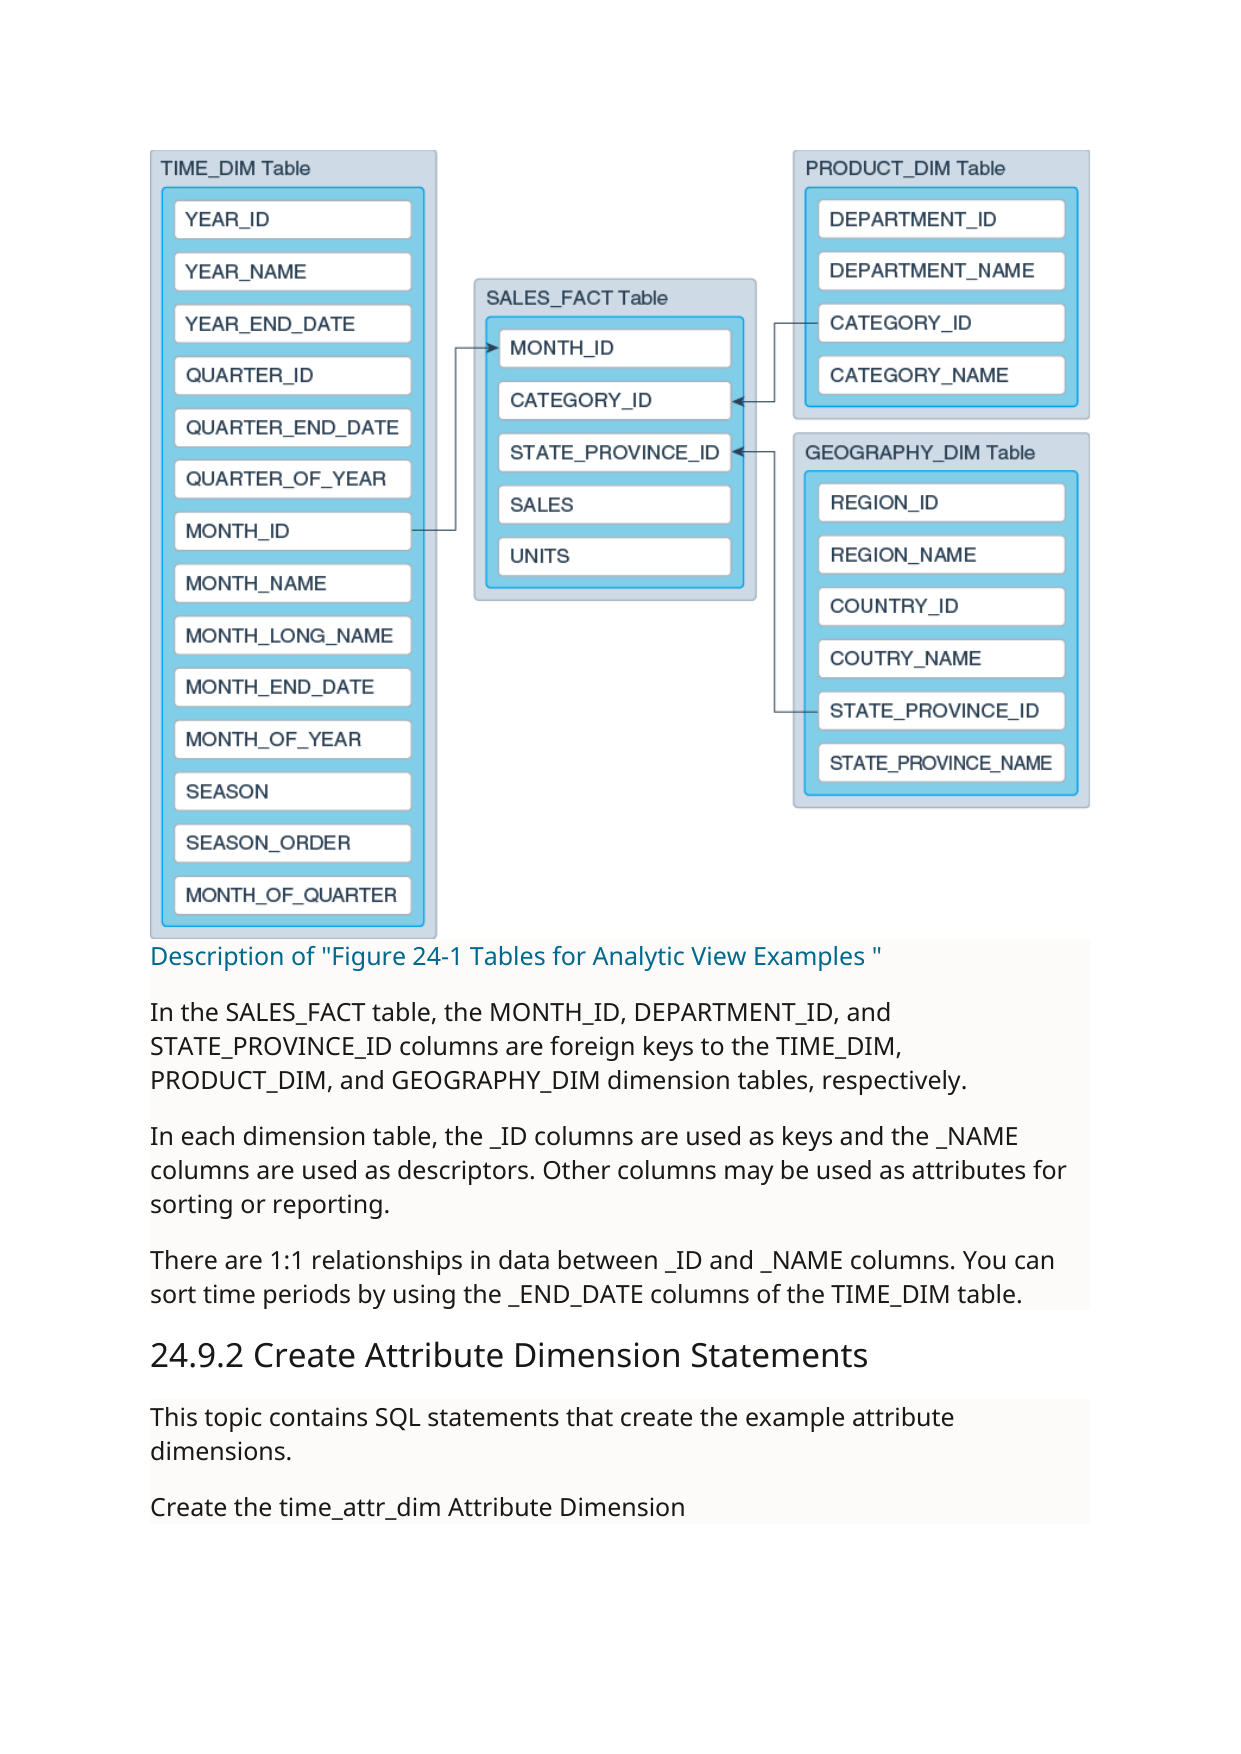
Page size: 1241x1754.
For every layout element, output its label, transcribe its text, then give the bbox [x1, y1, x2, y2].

picture [150, 150, 1091, 939]
text In each dimension table, the _ID columns are used as keys and the _NAME columns are used as descriptors. Other columns may be used as attributes for sorting or reporting. [150, 1118, 1090, 1220]
text This topic contains SQL statements that create the example attribute dimensions. [150, 1399, 1090, 1468]
text Create the time_attr_dim Attribute Dimension [150, 1489, 1090, 1524]
text Description of "Figure 24-1 Tables for Analytic View Examples " [150, 939, 1090, 972]
text In the SALES_FACT table, the MONTH_ID, DEPARTMENT_ID, and STATE_PROVINCE_ID columns are foreign keys to the TIME_DIM, PRODUCT_DIM, and GEOGRAPHY_DIM dimension tables, respectively. [150, 994, 1090, 1096]
text 24.9.2 Create Attribute Dimension Statements [150, 1332, 1090, 1378]
text There are 1:1 relationships in data between _ID and _NAME columns. You can sort time periods by using the _END_DATE columns of the TIME_DIM table. [150, 1242, 1090, 1310]
